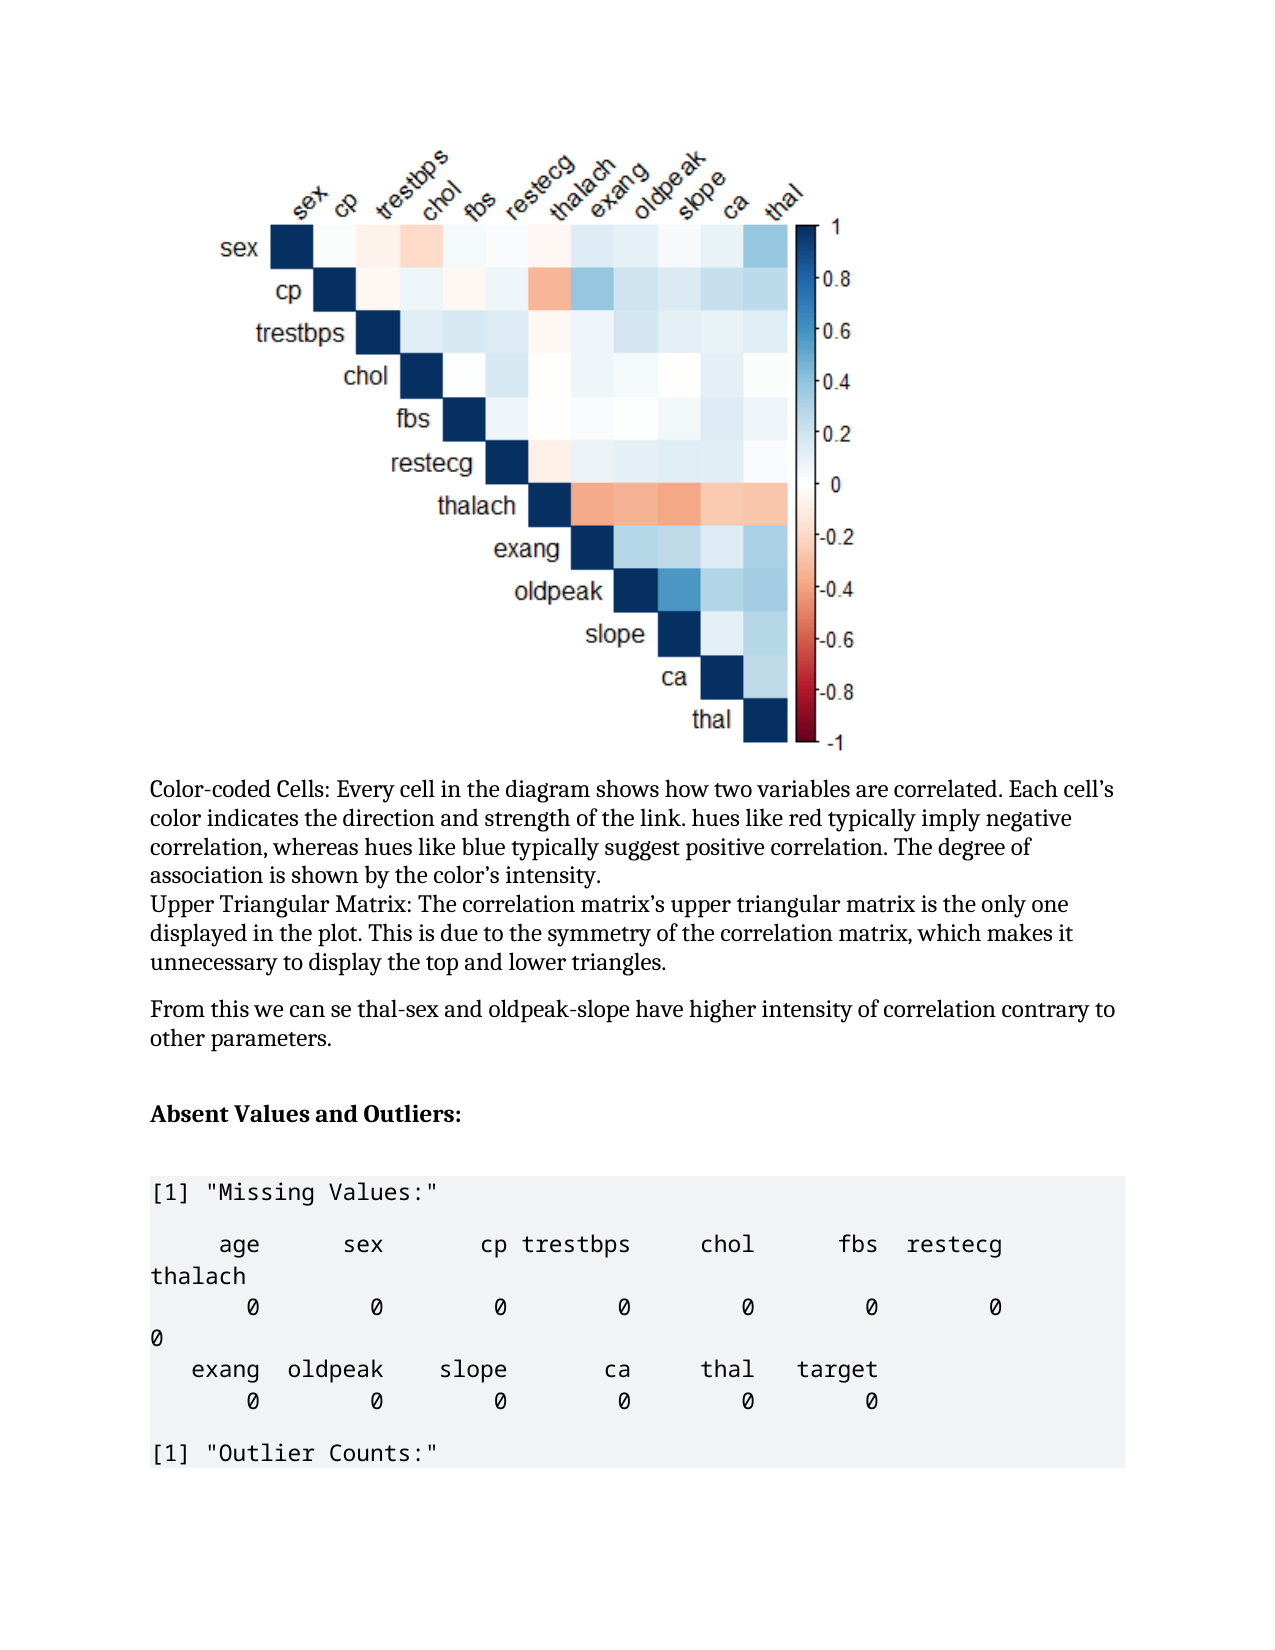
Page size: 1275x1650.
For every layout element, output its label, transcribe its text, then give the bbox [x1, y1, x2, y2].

text Color-coded Cells: Every cell in the diagram shows how two variables are correlated. Each cell’s color indicates the direction and strength of the link. hues like red typically imply negative correlation, whereas hues like blue typically suggest positive correlation. The degree of association is shown by the color’s intensity. Upper Triangular Matrix: The correlation matrix’s upper triangular matrix is the only one displayed in the plot. This is due to the symmetry of the correlation matrix, which makes it unnecessary to display the top and lower triangles. [150, 775, 1125, 976]
text From this we can se thal-sex and oldpeak-slope have higher intensity of correlation contrary to other parameters. [150, 995, 1125, 1053]
text [1] "Outlier Counts:" [150, 1437, 1125, 1468]
text [1] "Missing Values:" [150, 1176, 1125, 1208]
picture [168, 150, 927, 757]
text age sex cp trestbps chol fbs restecg thalach 0 0 0 0 0 0 0 0 exang oldpeak slope ca thal target 0 0 0 0 0 0 [150, 1228, 1125, 1416]
text Absent Values and Outliers: [150, 1071, 1125, 1158]
